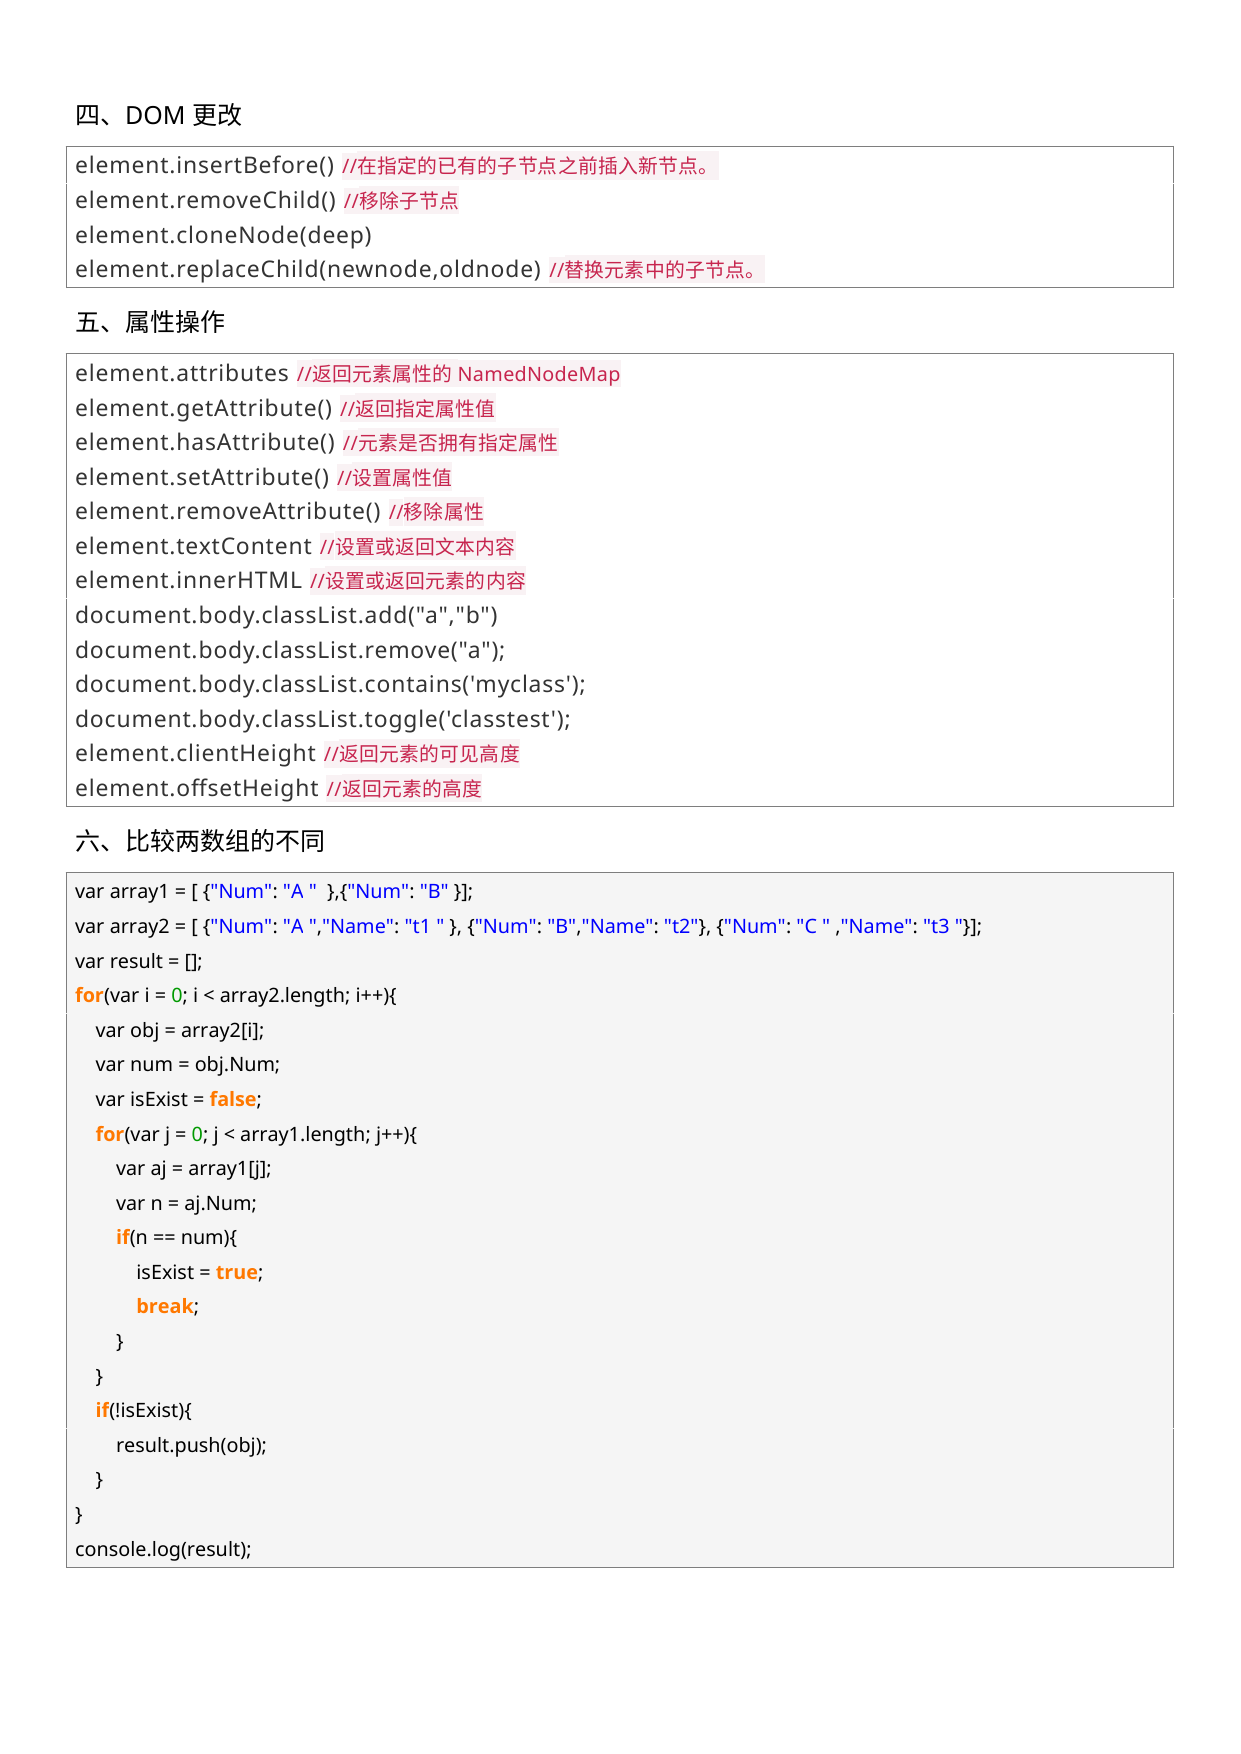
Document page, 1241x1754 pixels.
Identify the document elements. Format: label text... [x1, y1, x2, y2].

list element.setAttribute() //设置属性值 [67, 460, 1173, 495]
text var n = aj.Num; [67, 1186, 1173, 1221]
list element.attributes //返回元素属性的 NamedNodeMap [67, 354, 1173, 391]
text var array1 = [ {"Num": "A " },{"Num": "B" }]; [67, 873, 1173, 910]
list DOM 更改 [75, 81, 1165, 146]
text } [67, 1463, 1173, 1498]
text var num = obj.Num; [67, 1048, 1173, 1083]
text isExist = true; [67, 1256, 1173, 1290]
list element.removeChild() //移除子节点 [67, 183, 1173, 218]
list element.cloneNode(deep) [67, 218, 1173, 253]
list element.insertBefore() //在指定的已有的子节点之前插入新节点。 [67, 147, 1173, 183]
text if(n == num){ [67, 1221, 1173, 1256]
list element.replaceChild(newnode,oldnode) //替换元素中的子节点。 [67, 253, 1173, 287]
text break; [67, 1290, 1173, 1325]
text for(var i = 0; i < array2.length; i++){ [67, 979, 1173, 1013]
text console.log(result); [67, 1532, 1173, 1567]
list element.removeAttribute() //移除属性 [67, 495, 1173, 529]
list element.offsetHeight //返回元素的高度 [67, 771, 1173, 806]
list element.clientHeight //返回元素的可见高度 [67, 737, 1173, 771]
list element.hasAttribute() //元素是否拥有指定属性 [67, 426, 1173, 460]
text var aj = array1[j]; [67, 1152, 1173, 1186]
text } [67, 1359, 1173, 1394]
text result.push(obj); [67, 1428, 1173, 1463]
text for(var j = 0; j < array1.length; j++){ [67, 1117, 1173, 1152]
text var isExist = false; [67, 1083, 1173, 1117]
text var result = []; [67, 944, 1173, 979]
list document.body.classList.toggle('classtest'); [67, 702, 1173, 737]
text } [67, 1325, 1173, 1359]
list document.body.classList.remove("a"); [67, 633, 1173, 668]
list element.innerHTML //设置或返回元素的内容 [67, 564, 1173, 598]
list document.body.classList.contains('myclass'); [67, 668, 1173, 702]
list element.getAttribute() //返回指定属性值 [67, 391, 1173, 426]
text } [67, 1498, 1173, 1532]
text if(!isExist){ [67, 1394, 1173, 1428]
list element.textContent //设置或返回文本内容 [67, 529, 1173, 564]
list 属性操作 [75, 288, 1165, 353]
list document.body.classList.add("a","b") [67, 598, 1173, 633]
text var array2 = [ {"Num": "A ","Name": "t1 " }, {"Num": "B","Name": "t2"}, {"Num": "C " ,"Name": "t3 "}]; [67, 910, 1173, 944]
text var obj = array2[i]; [67, 1013, 1173, 1048]
list 比较两数组的不同 [75, 807, 1165, 872]
